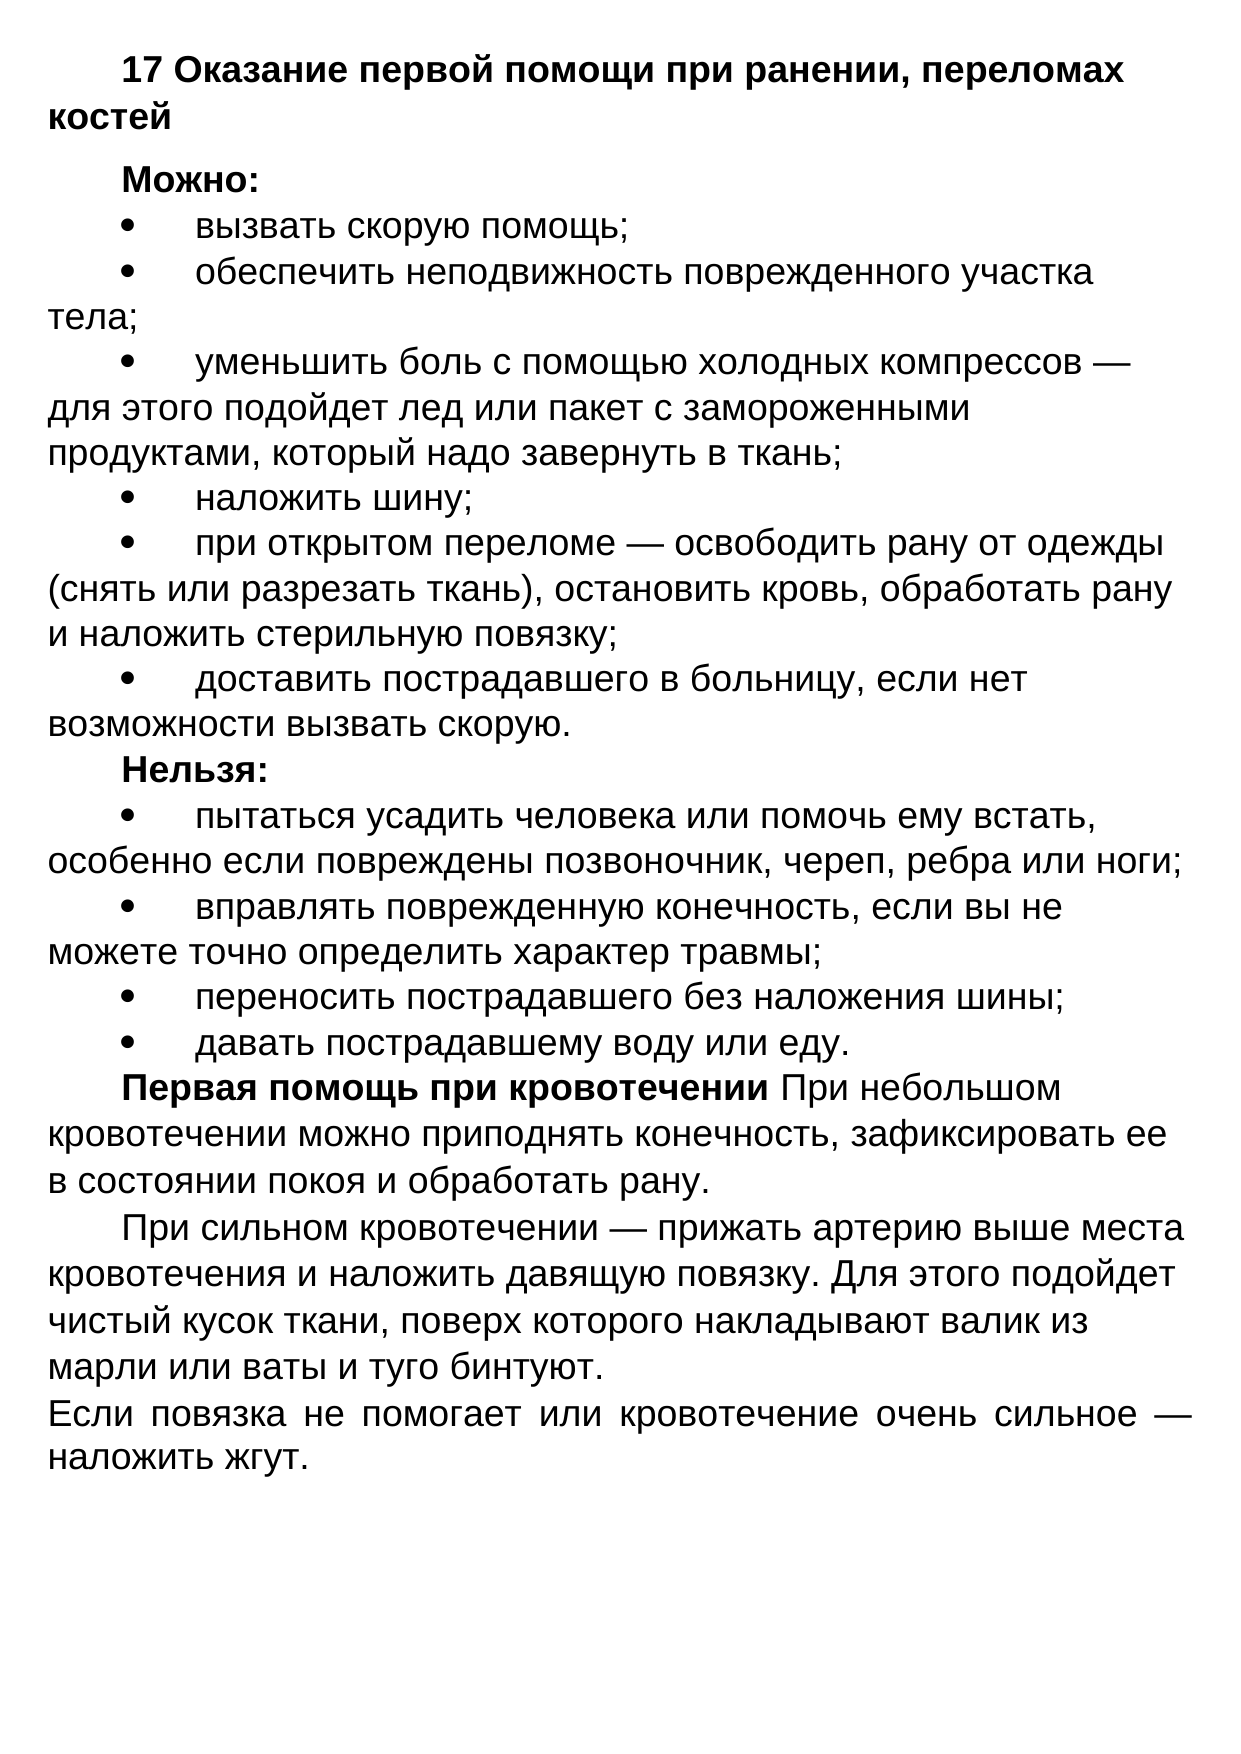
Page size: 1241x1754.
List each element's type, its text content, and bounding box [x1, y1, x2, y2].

list уменьшить боль с помощью холодных компрессов — для этого подойдет лед или пакет с замороженными продуктами, который надо завернуть в ткань; [47, 339, 1193, 473]
text Можно: [47, 157, 1193, 200]
list при открытом переломе — освободить рану от одежды (снять или разрезать ткань), остановить кровь, обработать рану и наложить стерильную повязку; [47, 521, 1193, 654]
list пытаться усадить человека или помочь ему встать, особенно если повреждены позвоночник, череп, ребра или ноги; [47, 793, 1193, 882]
text 17 Оказание первой помощи при ранении, переломах костей [47, 47, 1193, 137]
text Первая помощь при кровотечении При небольшом кровотечении можно приподнять конечность, зафиксировать ее в состоянии покоя и обработать рану. [47, 1065, 1193, 1201]
list обеспечить неподвижность поврежденного участка тела; [47, 249, 1193, 337]
text Если повязка не помогает или кровотечение очень сильное — наложить жгут. [47, 1391, 1193, 1477]
text При сильном кровотечении — прижать артерию выше места кровотечения и наложить давящую повязку. Для этого подойдет чистый кусок ткани, поверх которого накладывают валик из марли или ваты и туго бинтуют. [47, 1205, 1193, 1387]
text Нельзя: [47, 747, 1193, 790]
list доставить пострадавшего в больницу, если нет возможности вызвать скорую. [47, 656, 1193, 745]
list вправлять поврежденную конечность, если вы не можете точно определить характер травмы; [47, 884, 1193, 972]
list наложить шину; [47, 475, 1193, 518]
list переносить пострадавшего без наложения шины; [47, 974, 1193, 1018]
list давать пострадавшему воду или еду. [47, 1020, 1193, 1063]
list вызвать скорую помощь; [47, 204, 1193, 247]
